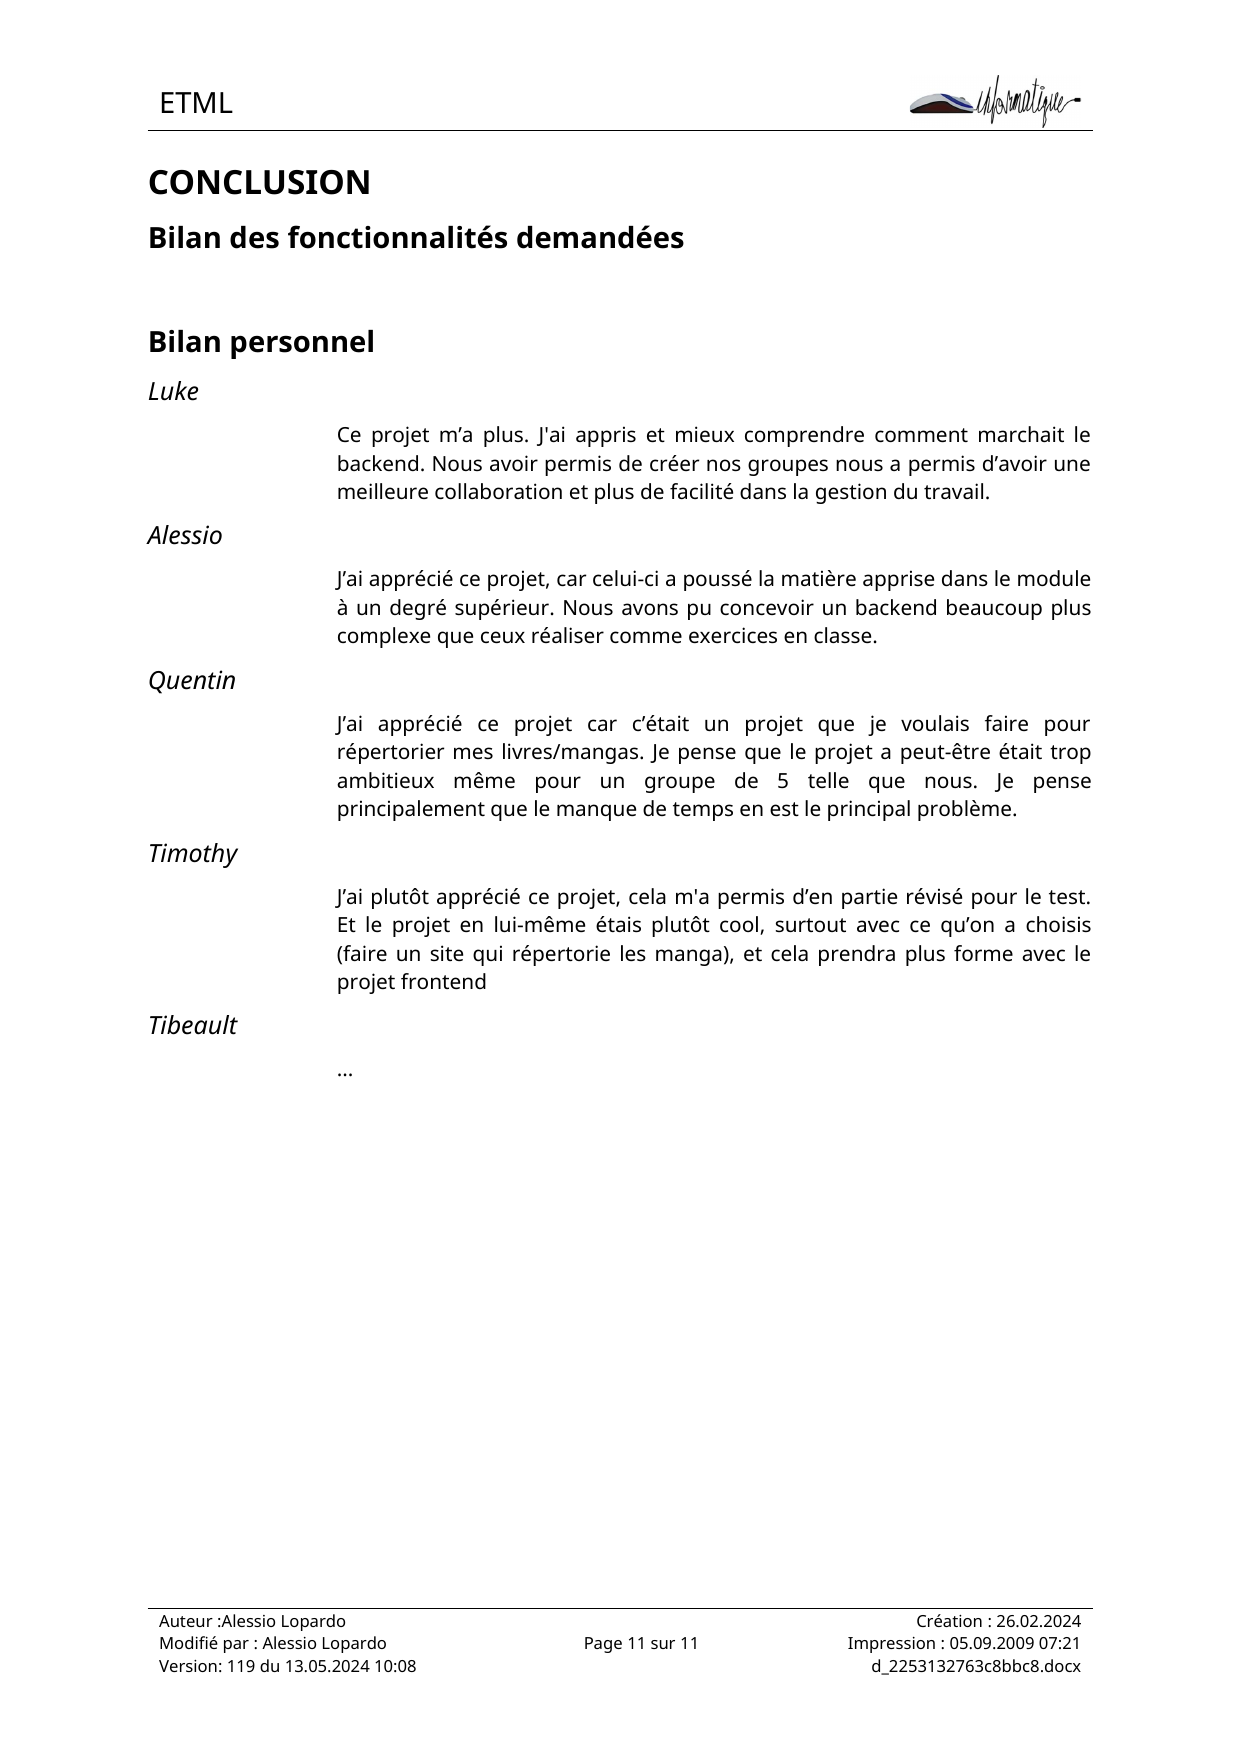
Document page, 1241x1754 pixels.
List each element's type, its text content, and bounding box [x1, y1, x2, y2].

subtitle Tibeault [148, 1008, 1092, 1042]
subtitle Alessio [148, 518, 1092, 552]
subtitle Timothy [148, 835, 1092, 869]
text J’ai apprécié ce projet, car celui-ci a poussé la matière apprise dans le module à un degré supérieur. Nous avons pu concevoir un backend beaucoup plus complexe que ceux réaliser comme exercices en classe. [337, 564, 1092, 650]
subtitle Bilan personnel [148, 321, 1092, 361]
text ... [337, 1054, 1092, 1083]
text Ce projet m’a plus. J'ai appris et mieux comprendre comment marchait le backend. Nous avoir permis de créer nos groupes nous a permis d’avoir une meilleure collaboration et plus de facilité dans la gestion du travail. [337, 420, 1092, 506]
subtitle Luke [148, 374, 1092, 408]
picture [909, 75, 1082, 128]
subtitle Bilan des fonctionnalités demandées [148, 217, 1092, 257]
text J’ai apprécié ce projet car c’était un projet que je voulais faire pour répertorier mes livres/mangas. Je pense que le projet a peut-être était trop ambitieux même pour un groupe de 5 telle que nous. Je pense principalement que le manque de temps en est le principal problème. [337, 709, 1092, 823]
text J’ai plutôt apprécié ce projet, cela m'a permis d’en partie révisé pour le test. Et le projet en lui-même étais plutôt cool, surtout avec ce qu’on a choisis (faire un site qui répertorie les manga), et cela prendra plus forme avec le projet frontend [337, 882, 1092, 996]
subtitle Conclusion [148, 159, 1092, 204]
subtitle Quentin [148, 662, 1092, 696]
